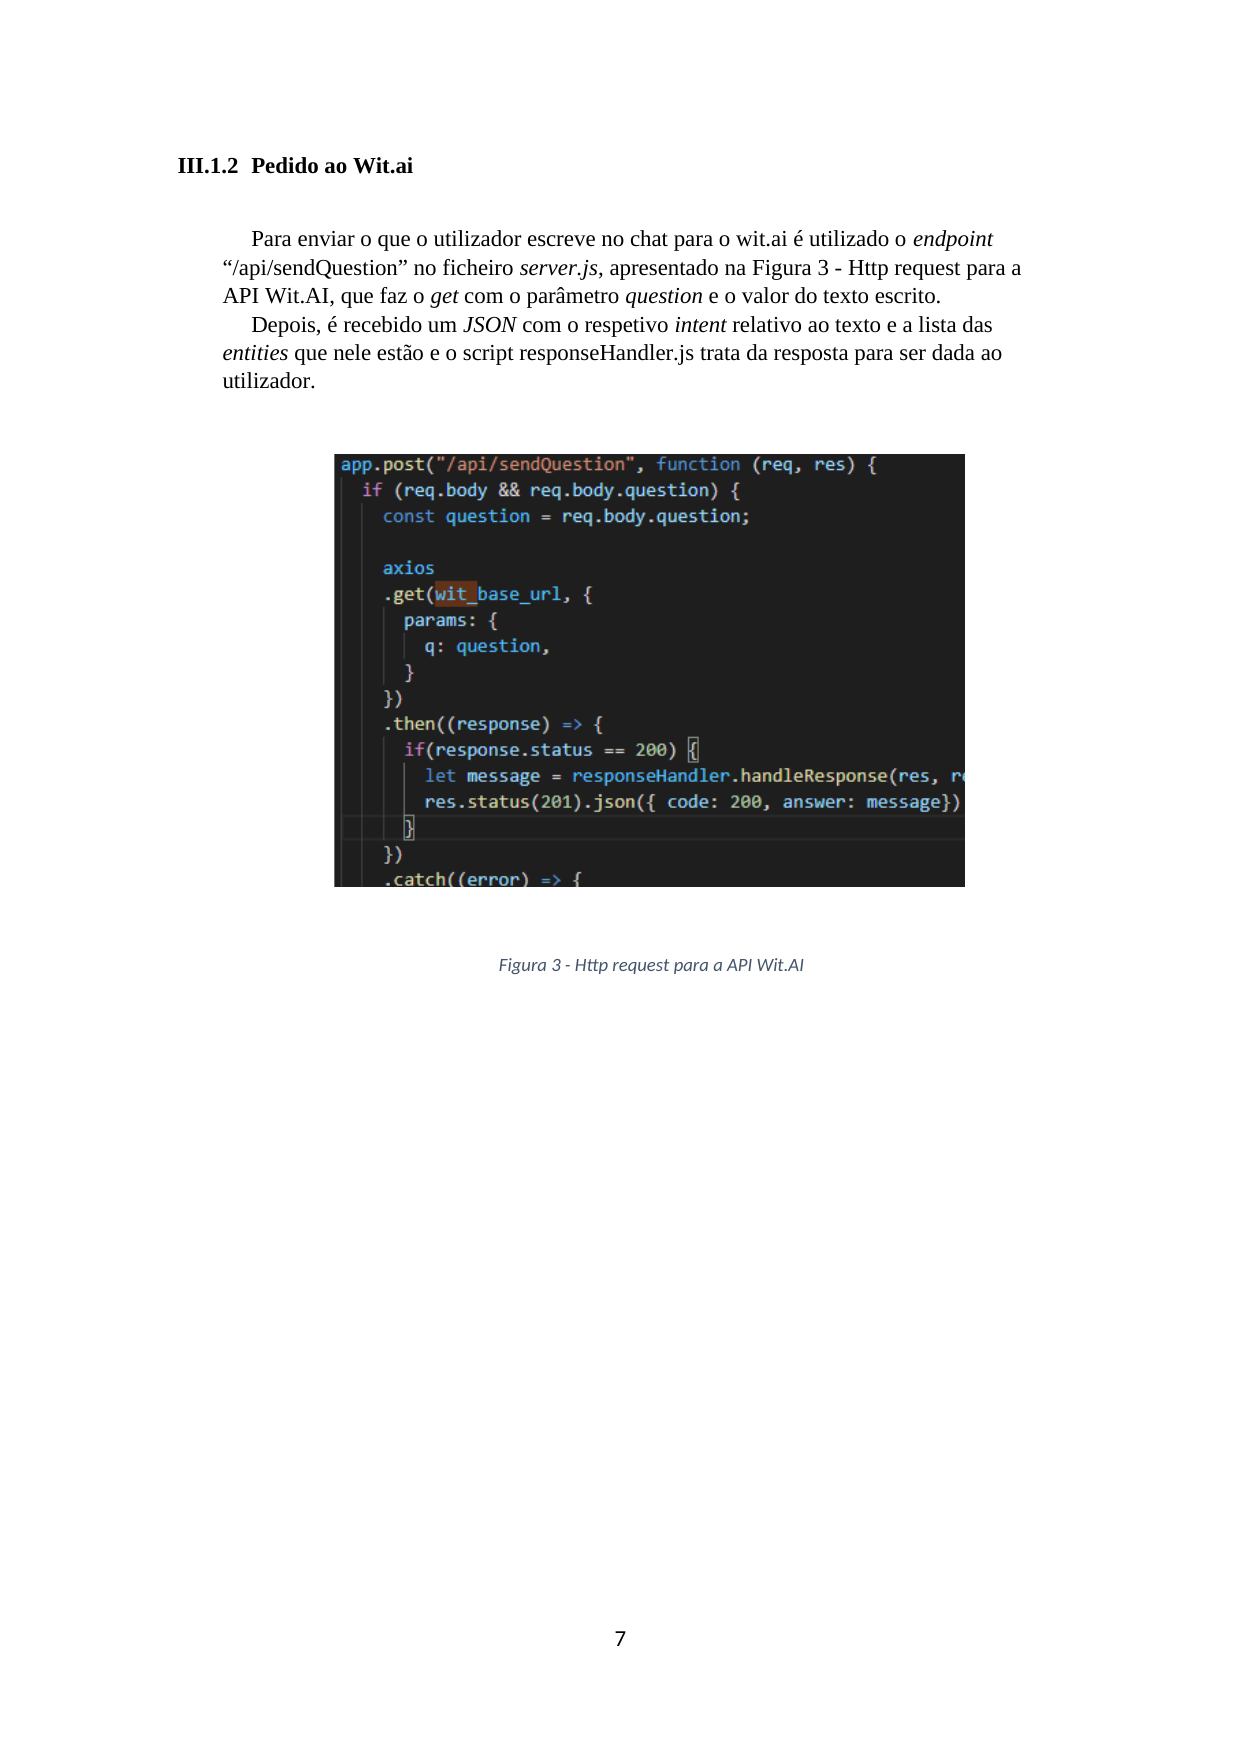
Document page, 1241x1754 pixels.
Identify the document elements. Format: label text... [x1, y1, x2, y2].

list Depois, é recebido um JSON com o respetivo intent relativo ao texto e a lista das entities que nele estão e o script responseHandler.js trata da resposta para ser dada ao utilizador. [222, 311, 1063, 394]
subtitle III.1.2 Pedido ao Wit.ai [177, 152, 1063, 178]
picture [334, 454, 965, 887]
list Para enviar o que o utilizador escreve no chat para o wit.ai é utilizado o endpoint “/api/sendQuestion” no ficheiro server.js, apresentado na Figura 3 - Http request para a API Wit.AI, que faz o get com o parâmetro question e o valor do texto escrito. [222, 225, 1063, 308]
